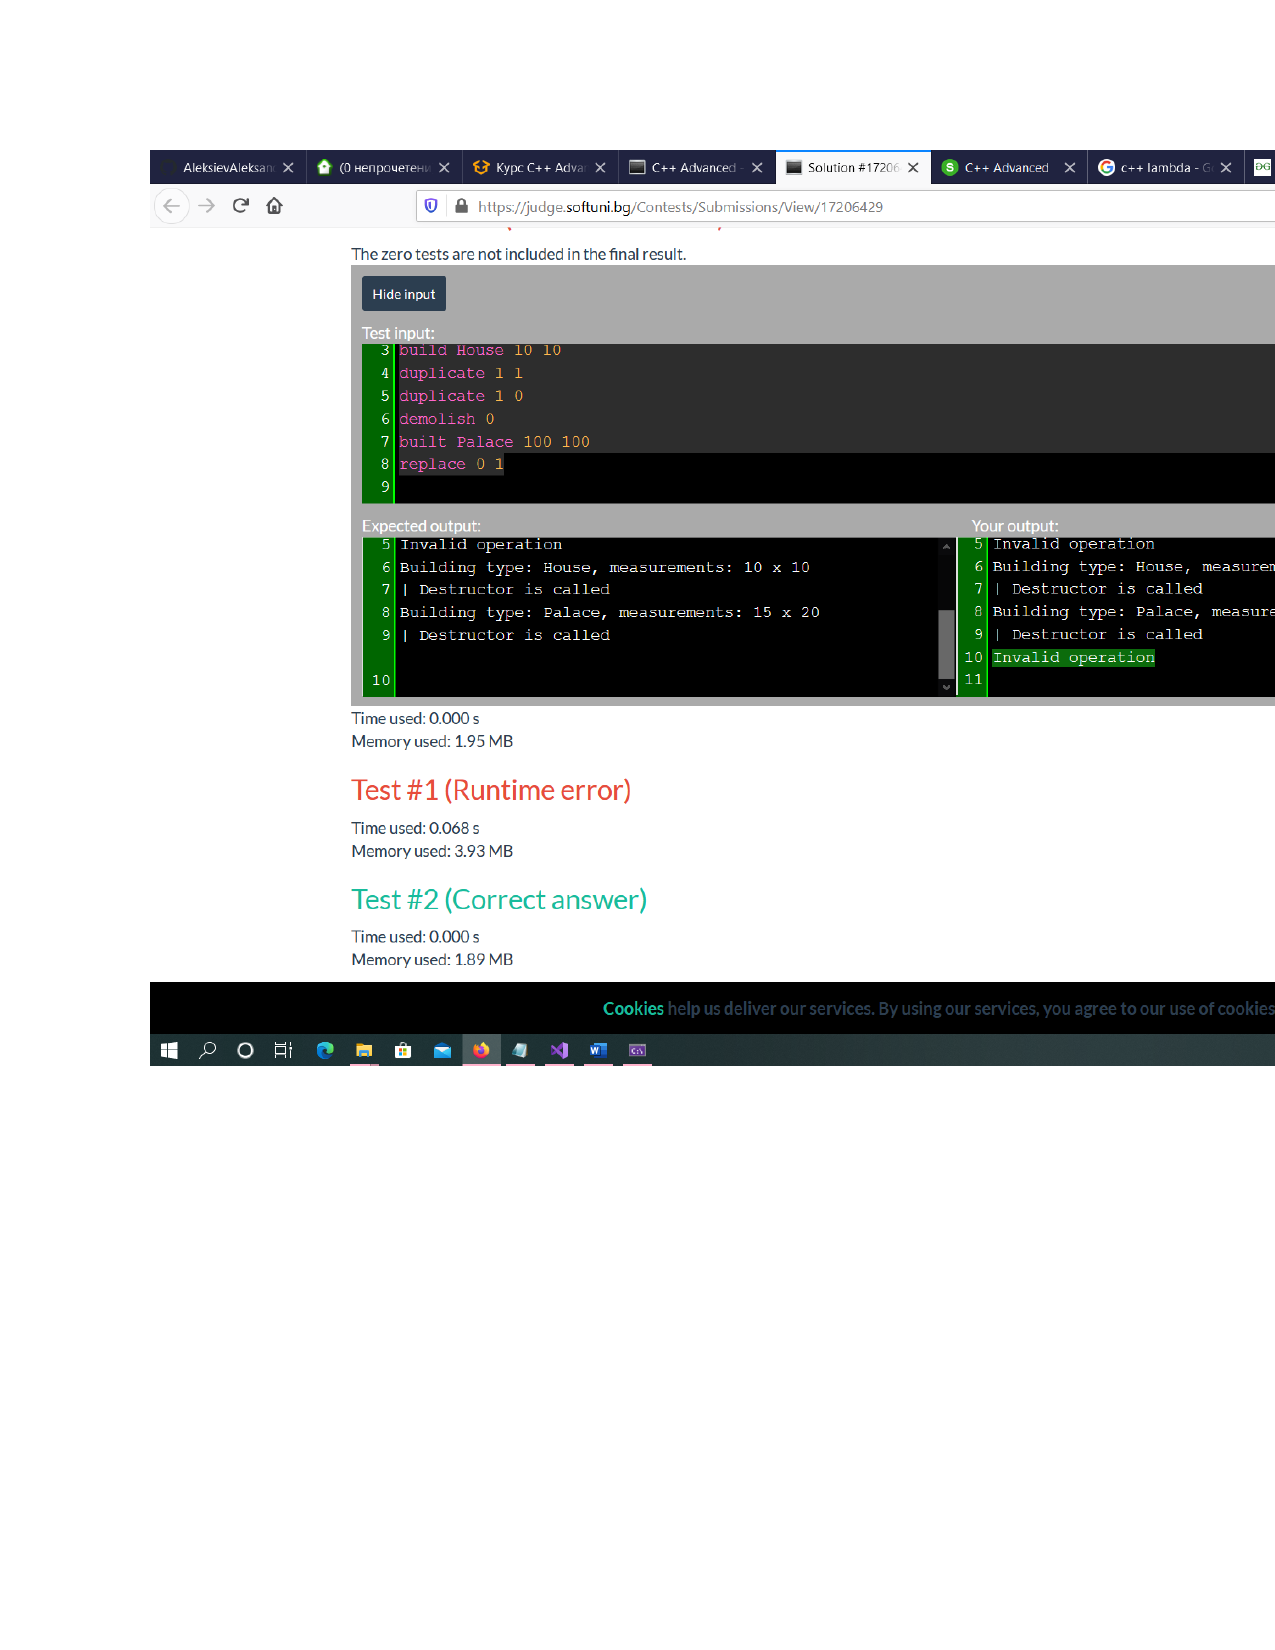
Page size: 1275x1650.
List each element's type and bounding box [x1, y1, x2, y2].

picture [150, 150, 1275, 1066]
